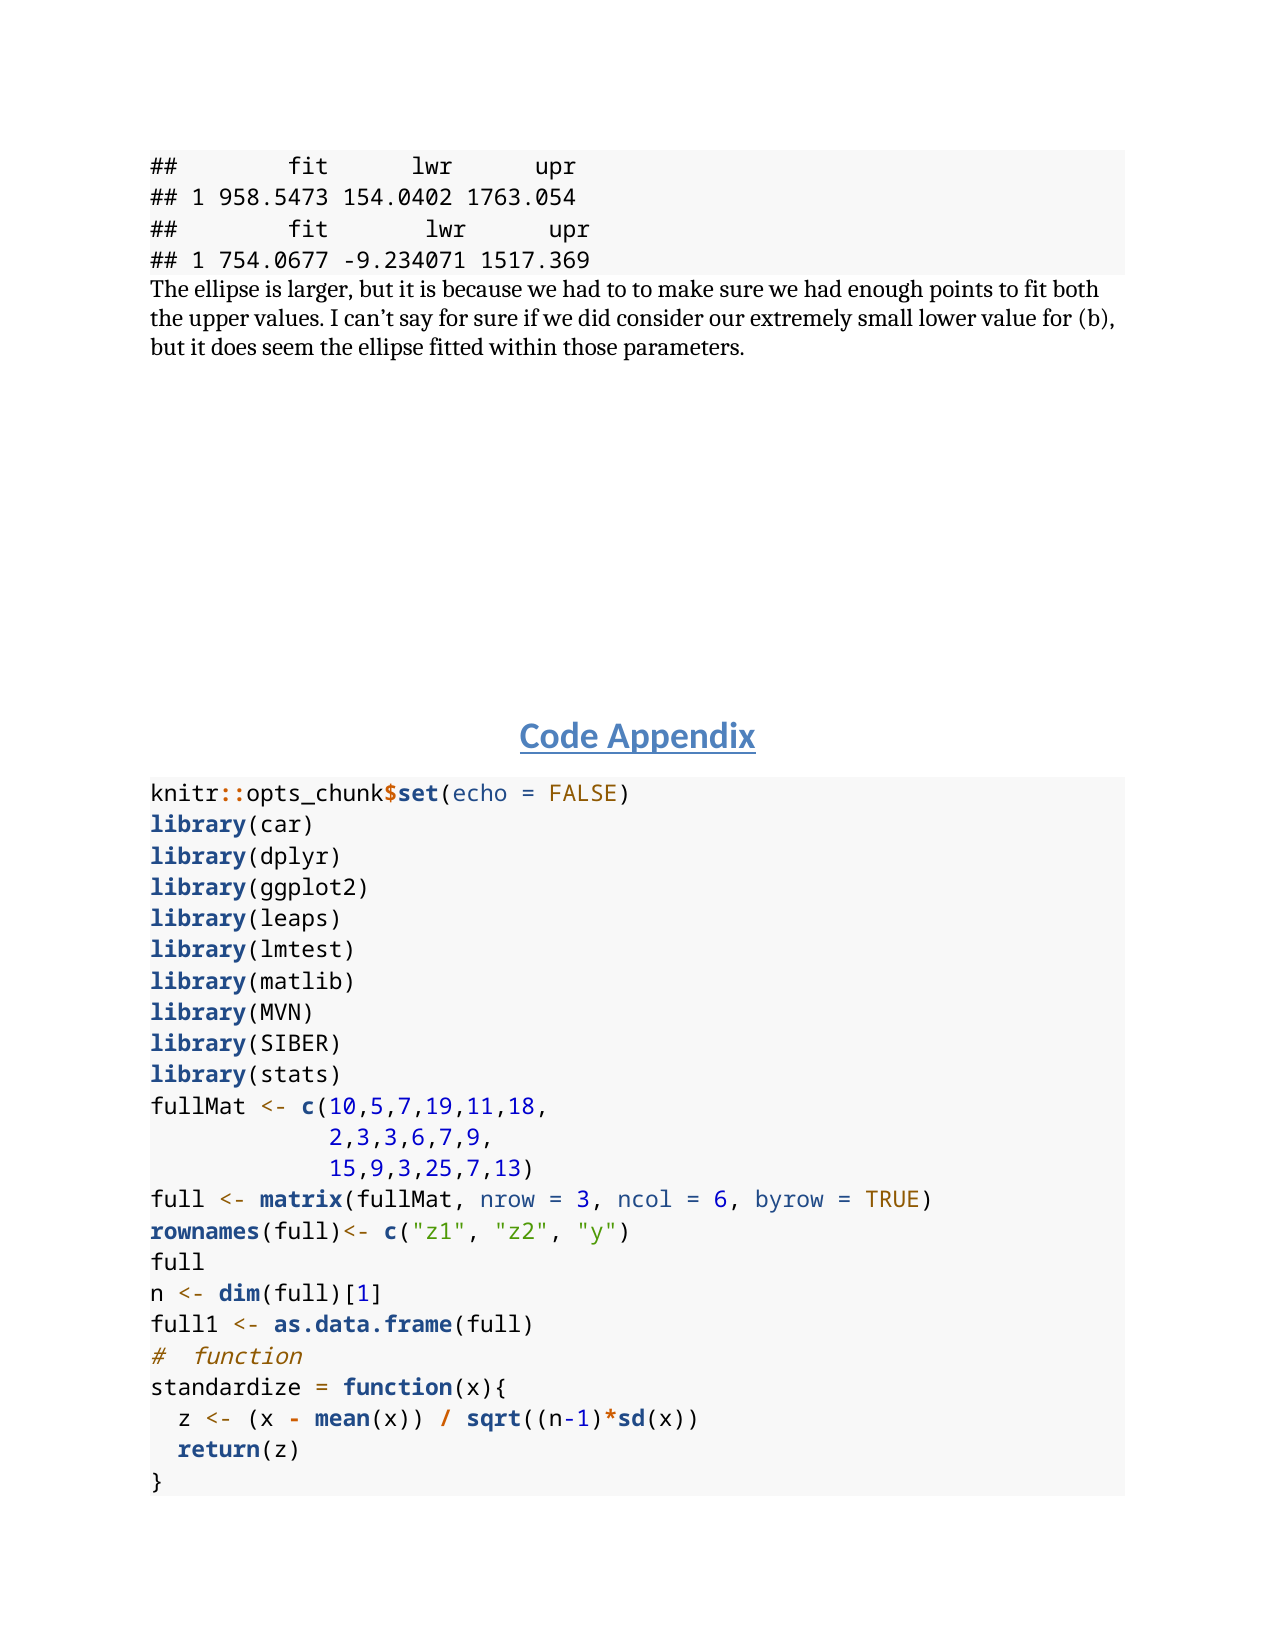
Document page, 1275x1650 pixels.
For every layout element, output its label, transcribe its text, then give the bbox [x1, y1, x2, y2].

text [150, 777, 1125, 1496]
text The ellipse is larger, but it is because we had to to make sure we had enough points to fit both the upper values. I can’t say for sure if we did consider our extremely small lower value for (b), but it does seem the ellipse fitted within those parameters. [150, 275, 1125, 361]
text Code Appendix [150, 712, 1125, 758]
text ## fit lwr upr ## 1 754.0677 -9.234071 1517.369 [150, 212, 1125, 275]
text ## fit lwr upr ## 1 958.5473 154.0402 1763.054 [150, 150, 1125, 212]
